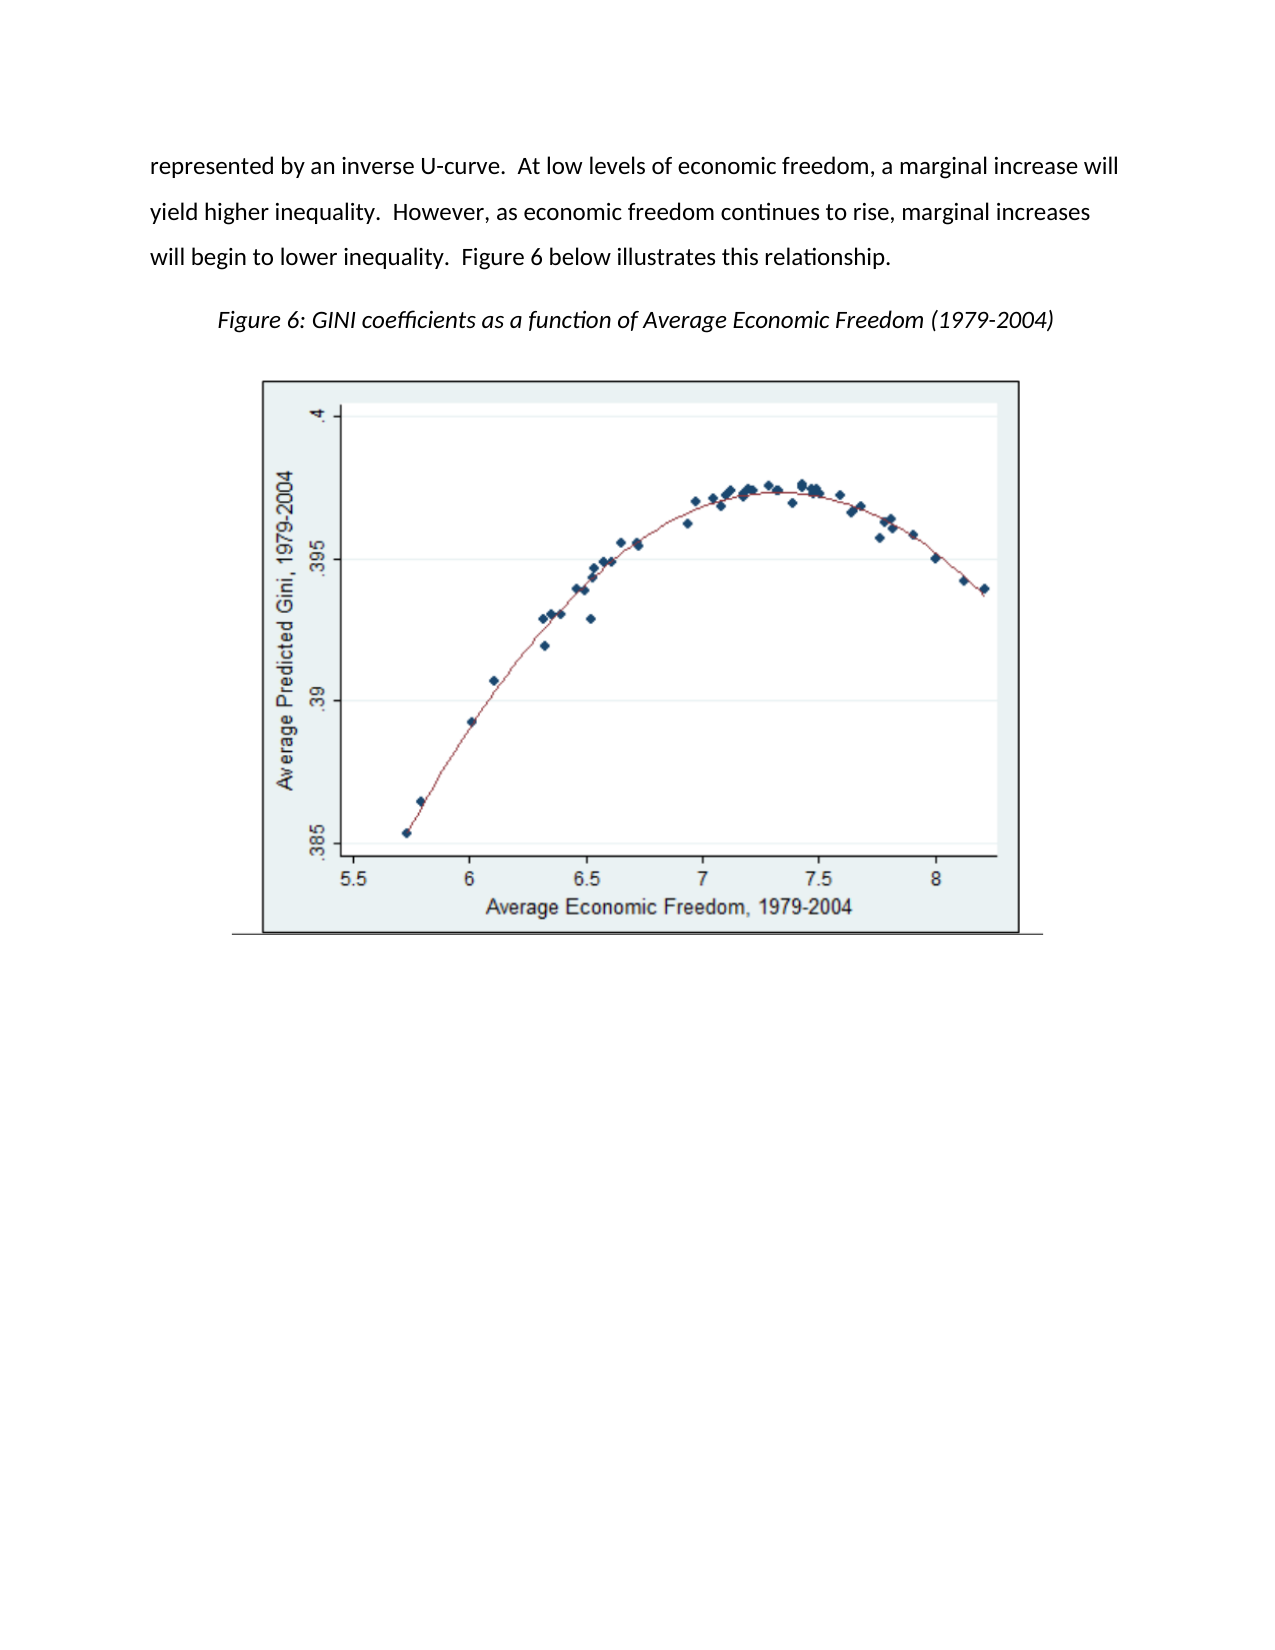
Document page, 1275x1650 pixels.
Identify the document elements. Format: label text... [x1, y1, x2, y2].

picture [231, 366, 1044, 940]
text Figure 6: GINI coefficients as a function of Average Economic Freedom (1979-2004) [150, 304, 1125, 334]
